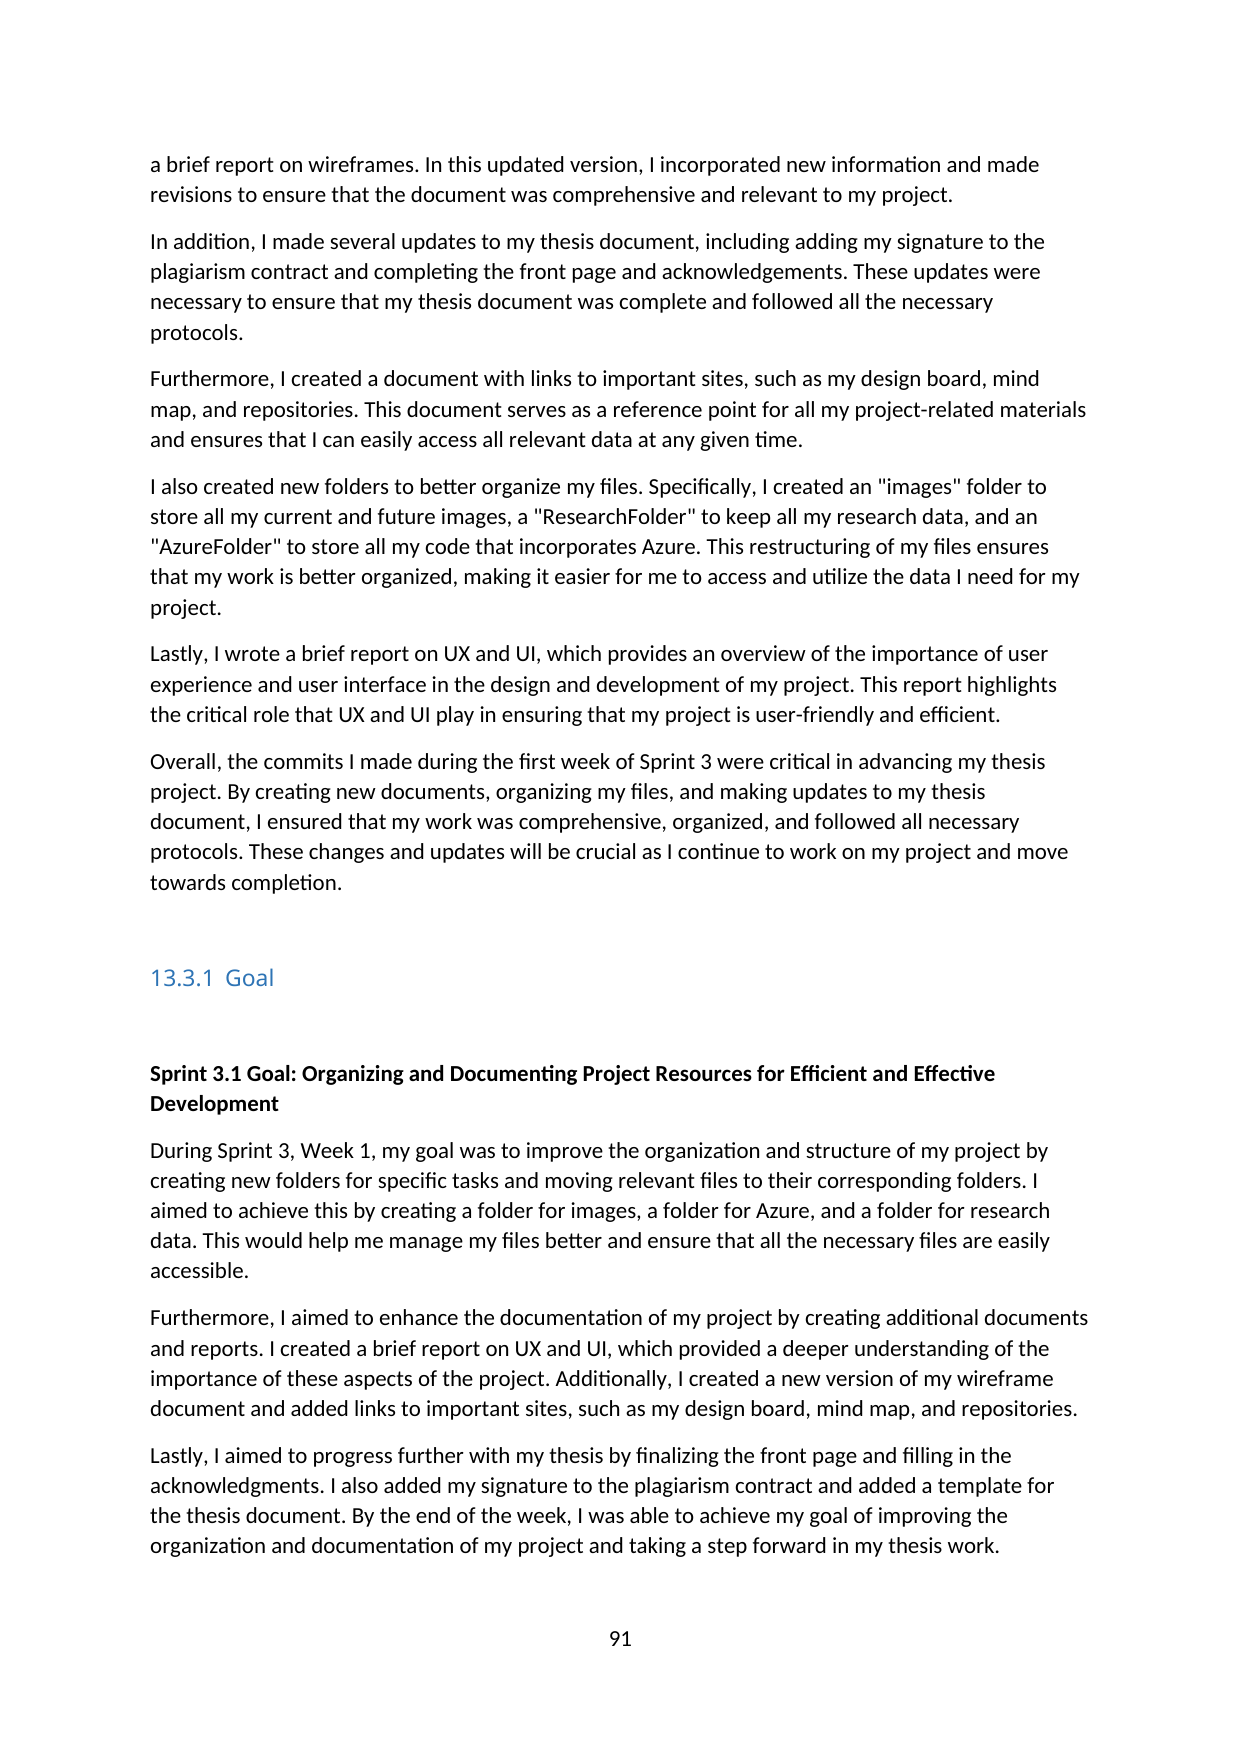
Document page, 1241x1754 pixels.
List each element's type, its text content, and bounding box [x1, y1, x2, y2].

text Overall, the commits I made during the first week of Sprint 3 were critical in advancing my thesis project. By creating new documents, organizing my files, and making updates to my thesis document, I ensured that my work was comprehensive, organized, and followed all necessary protocols. These changes and updates will be crucial as I continue to work on my project and move towards completion. [150, 747, 1090, 896]
text Furthermore, I created a document with links to important sites, such as my design board, mind map, and repositories. This document serves as a reference point for all my project-related materials and ensures that I can easily access all relevant data at any given time. [150, 364, 1090, 453]
text Furthermore, I aimed to enhance the documentation of my project by creating additional documents and reports. I created a brief report on UX and UI, which provided a deeper understanding of the importance of these aspects of the project. Additionally, I created a new version of my wireframe document and added links to important sites, such as my design board, mind map, and repositories. [150, 1303, 1090, 1422]
text Lastly, I wrote a brief report on UX and UI, which provides an overview of the importance of user experience and user interface in the design and development of my project. This report highlights the critical role that UX and UI play in ensuring that my project is user-friendly and efficient. [150, 639, 1090, 728]
text I also created new folders to better organize my files. Specifically, I created an "images" folder to store all my current and future images, a "ResearchFolder" to keep all my research data, and an "AzureFolder" to store all my code that incorporates Azure. This restructuring of my files ensures that my work is better organized, making it easier for me to access and utilize the data I need for my project. [150, 472, 1090, 621]
text Sprint 3.1 Goal: Organizing and Documenting Project Resources for Efficient and Effective Development [150, 1059, 1090, 1117]
text During Sprint 3, Week 1, my goal was to improve the organization and structure of my project by creating new folders for specific tasks and moving relevant files to their corresponding folders. I aimed to achieve this by creating a folder for images, a folder for Azure, and a folder for research data. This would help me manage my files better and ensure that all the necessary files are easily accessible. [150, 1136, 1090, 1285]
text In addition, I made several updates to my thesis document, including adding my signature to the plagiarism contract and completing the front page and acknowledgements. These updates were necessary to ensure that my thesis document was complete and followed all the necessary protocols. [150, 227, 1090, 346]
subtitle Goal [150, 961, 1090, 993]
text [150, 150, 1090, 208]
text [150, 1441, 1090, 1590]
